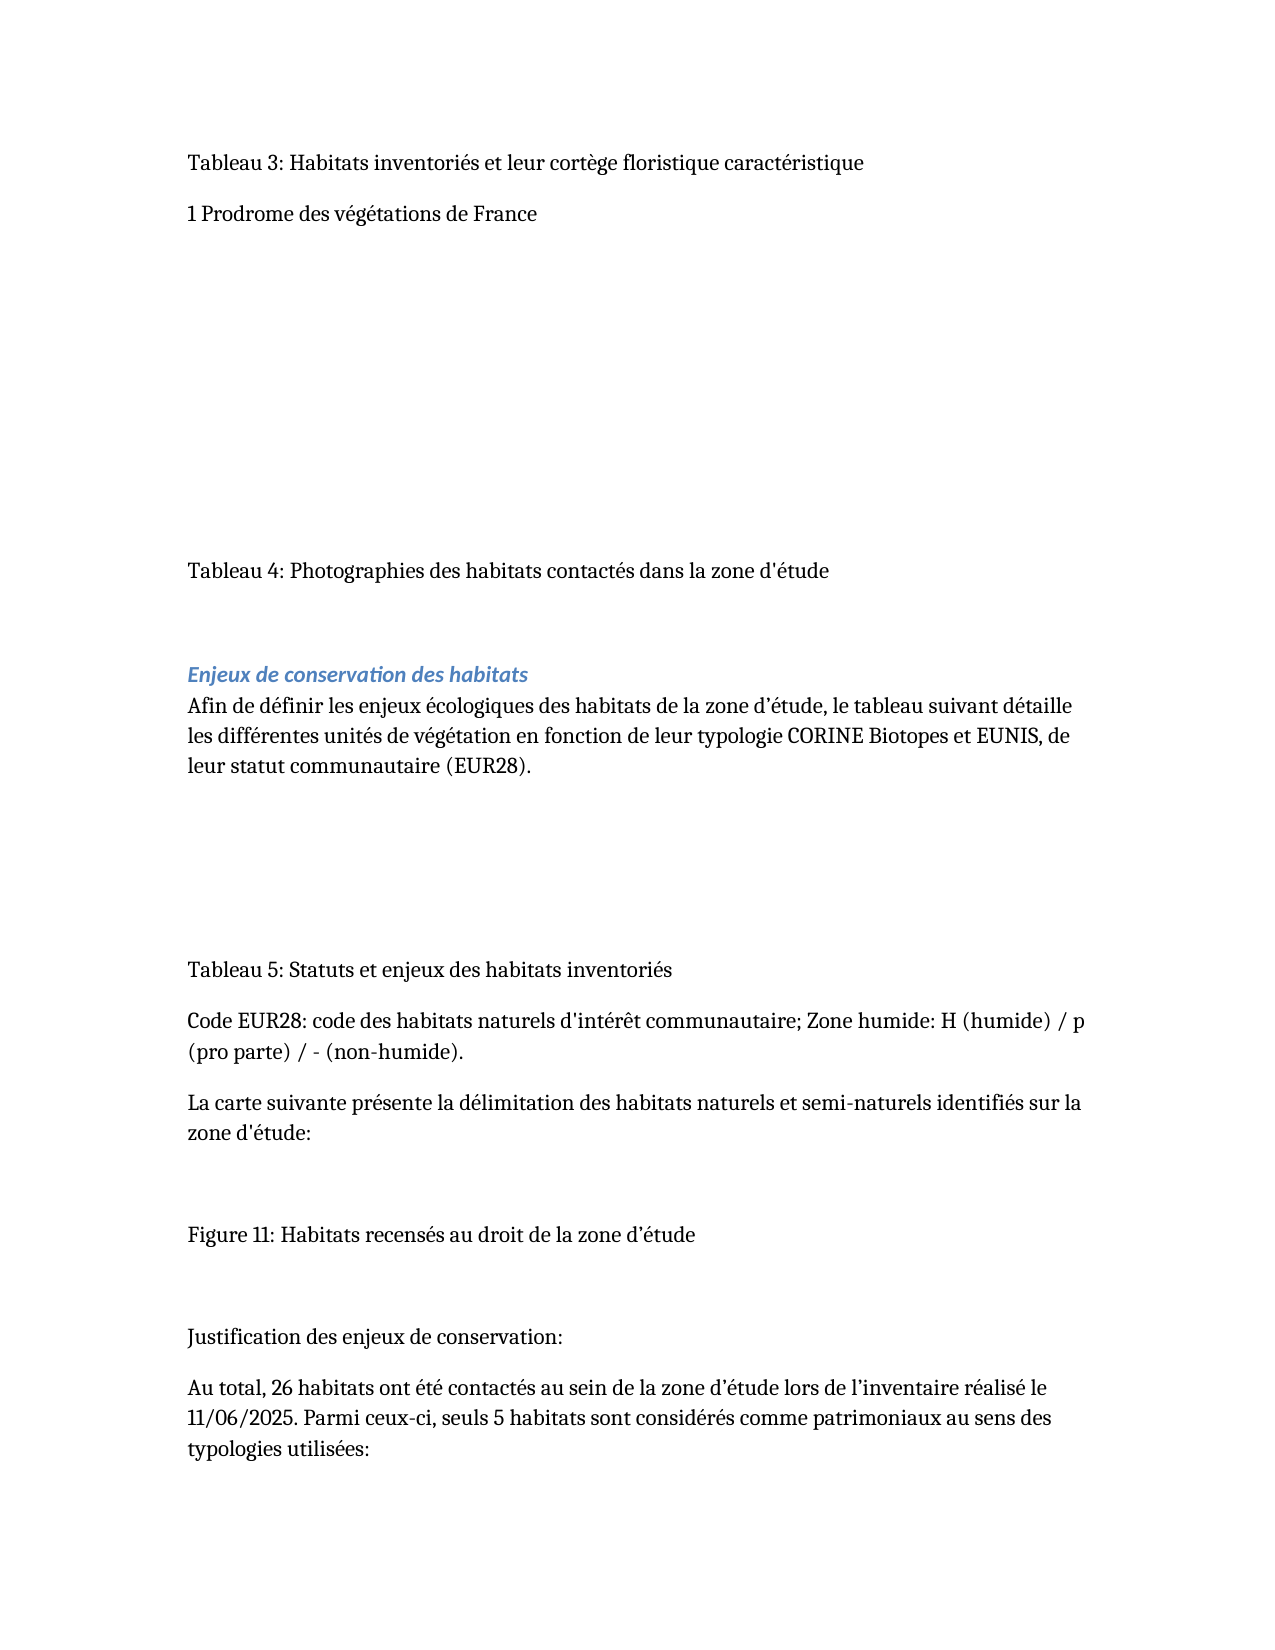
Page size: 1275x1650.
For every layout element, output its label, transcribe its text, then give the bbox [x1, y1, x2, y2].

text Justification des enjeux de conservation: [187, 1324, 1087, 1350]
text Code EUR28: code des habitats naturels d'intérêt communautaire; Zone humide: H (humide) / p (pro parte) / - (non-humide). [187, 1008, 1087, 1065]
text Tableau 3: Habitats inventoriés et leur cortège floristique caractéristique [187, 150, 1087, 176]
text La carte suivante présente la délimitation des habitats naturels et semi-naturels identifiés sur la zone d'étude: [187, 1089, 1087, 1146]
text Afin de définir les enjeux écologiques des habitats de la zone d’étude, le tableau suivant détaille les différentes unités de végétation en fonction de leur typologie CORINE Biotopes et EUNIS, de leur statut communautaire (EUR28). [187, 693, 1087, 779]
text Figure 11: Habitats recensés au droit de la zone d’étude [187, 1222, 1087, 1248]
subtitle Enjeux de conservation des habitats [187, 660, 1087, 688]
text Tableau 4: Photographies des habitats contactés dans la zone d'étude [187, 558, 1087, 585]
text Tableau 5: Statuts et enjeux des habitats inventoriés [187, 957, 1087, 983]
text Au total, 26 habitats ont été contactés au sein de la zone d’étude lors de l’inventaire réalisé le 11/06/2025. Parmi ceux-ci, seuls 5 habitats sont considérés comme patrimoniaux au sens des typologies utilisées: [187, 1375, 1087, 1462]
text 1 Prodrome des végétations de France [187, 201, 1087, 227]
